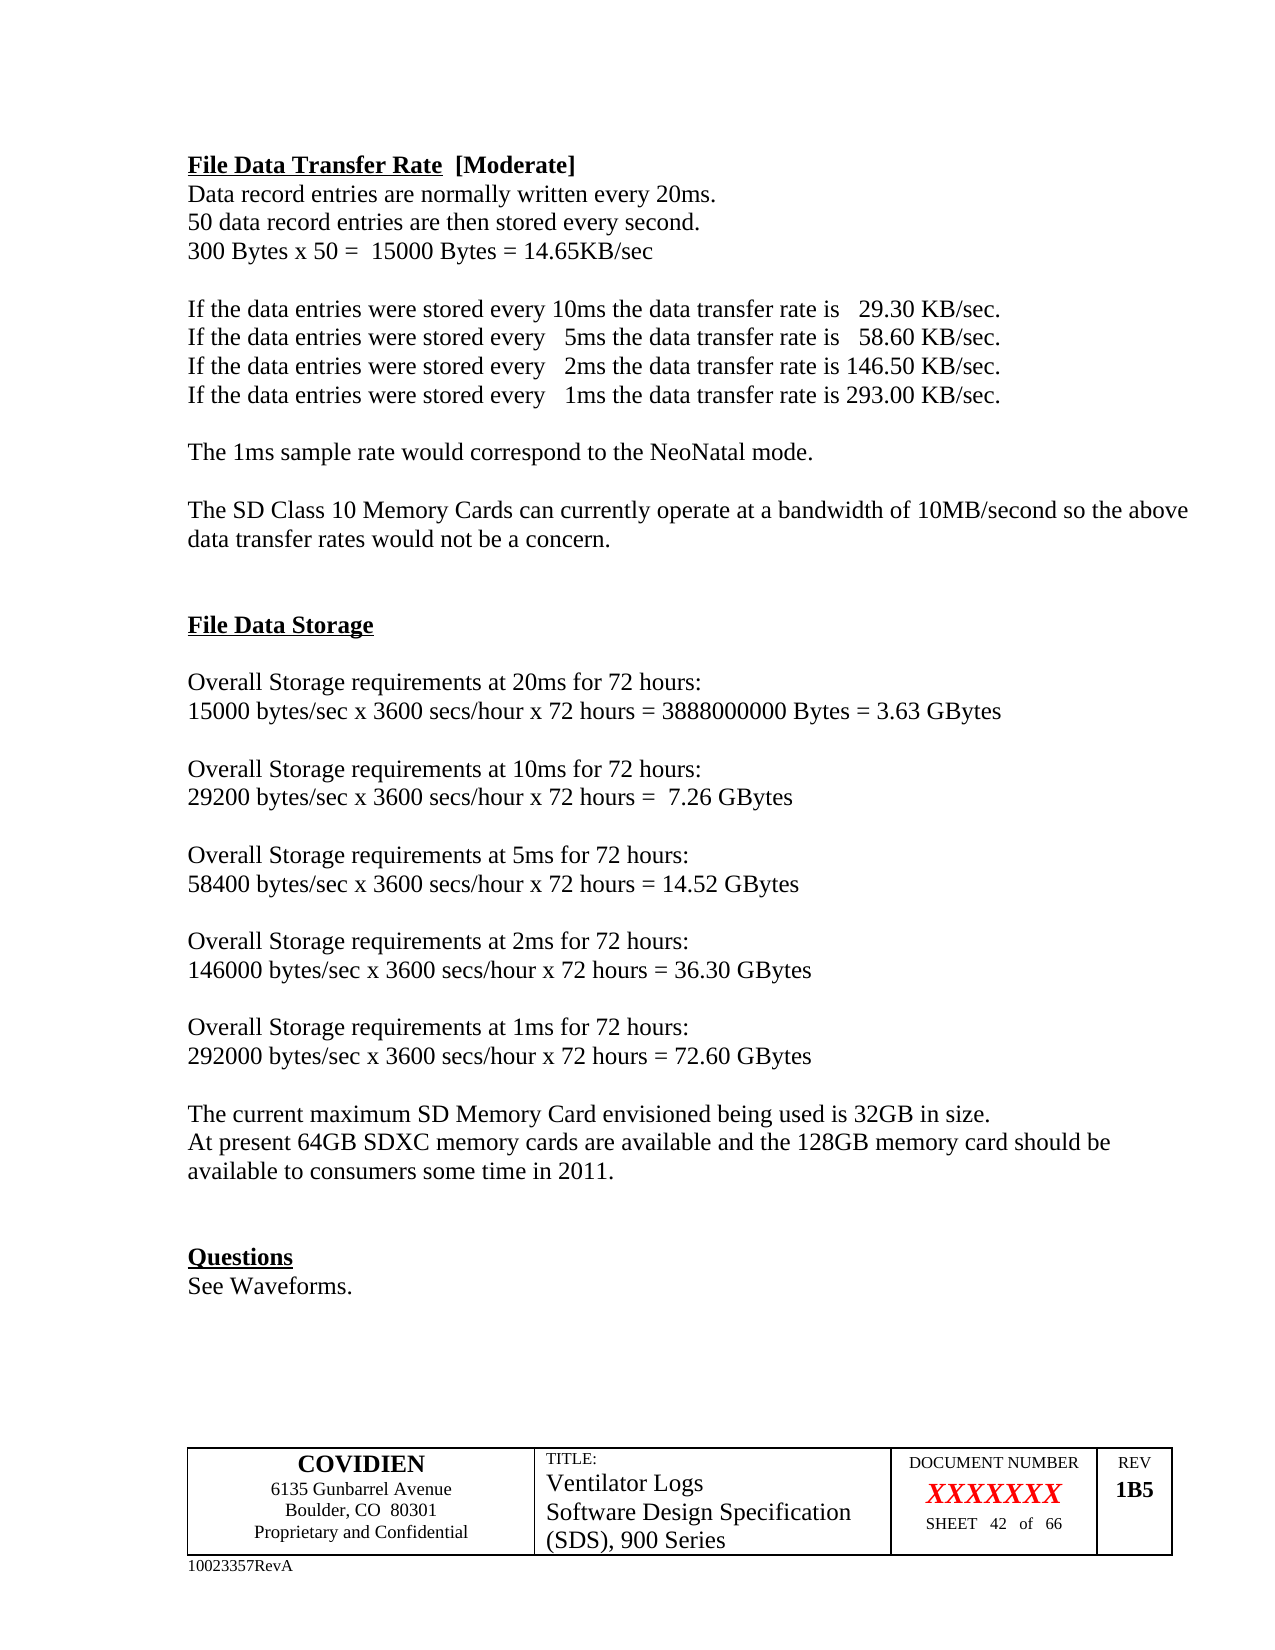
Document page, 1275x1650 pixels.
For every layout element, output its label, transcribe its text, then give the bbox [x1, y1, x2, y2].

text Overall Storage requirements at 5ms for 72 hours: [187, 840, 1200, 869]
text If the data entries were stored every 2ms the data transfer rate is 146.50 KB/sec. [187, 351, 1200, 380]
text 58400 bytes/sec x 3600 secs/hour x 72 hours = 14.52 GBytes [187, 869, 1200, 897]
text Questions [187, 1242, 1200, 1271]
text If the data entries were stored every 10ms the data transfer rate is 29.30 KB/sec. [187, 294, 1200, 322]
text Overall Storage requirements at 10ms for 72 hours: [187, 754, 1200, 782]
text 15000 bytes/sec x 3600 secs/hour x 72 hours = 3888000000 Bytes = 3.63 GBytes [187, 696, 1200, 725]
text 146000 bytes/sec x 3600 secs/hour x 72 hours = 36.30 GBytes [187, 955, 1200, 984]
text 29200 bytes/sec x 3600 secs/hour x 72 hours = 7.26 GBytes [187, 782, 1200, 811]
text The 1ms sample rate would correspond to the NeoNatal mode. [187, 437, 1200, 466]
text See Waveforms. [187, 1271, 1200, 1300]
text At present 64GB SDXC memory cards are available and the 128GB memory card should be available to consumers some time in 2011. [187, 1127, 1200, 1185]
text If the data entries were stored every 1ms the data transfer rate is 293.00 KB/sec. [187, 380, 1200, 409]
text File Data Storage [187, 610, 1200, 639]
text Overall Storage requirements at 20ms for 72 hours: [187, 667, 1200, 696]
text 300 Bytes x 50 = 15000 Bytes = 14.65KB/sec [187, 236, 1200, 265]
text File Data Transfer Rate [Moderate] [187, 150, 1200, 179]
text Data record entries are normally written every 20ms. [187, 179, 1200, 207]
text 292000 bytes/sec x 3600 secs/hour x 72 hours = 72.60 GBytes [187, 1041, 1200, 1070]
text The SD Class 10 Memory Cards can currently operate at a bandwidth of 10MB/second so the above data transfer rates would not be a concern. [187, 495, 1200, 552]
text If the data entries were stored every 5ms the data transfer rate is 58.60 KB/sec. [187, 322, 1200, 351]
text Overall Storage requirements at 1ms for 72 hours: [187, 1012, 1200, 1041]
text The current maximum SD Memory Card envisioned being used is 32GB in size. [187, 1099, 1200, 1127]
text 50 data record entries are then stored every second. [187, 207, 1200, 236]
text Overall Storage requirements at 2ms for 72 hours: [187, 926, 1200, 955]
